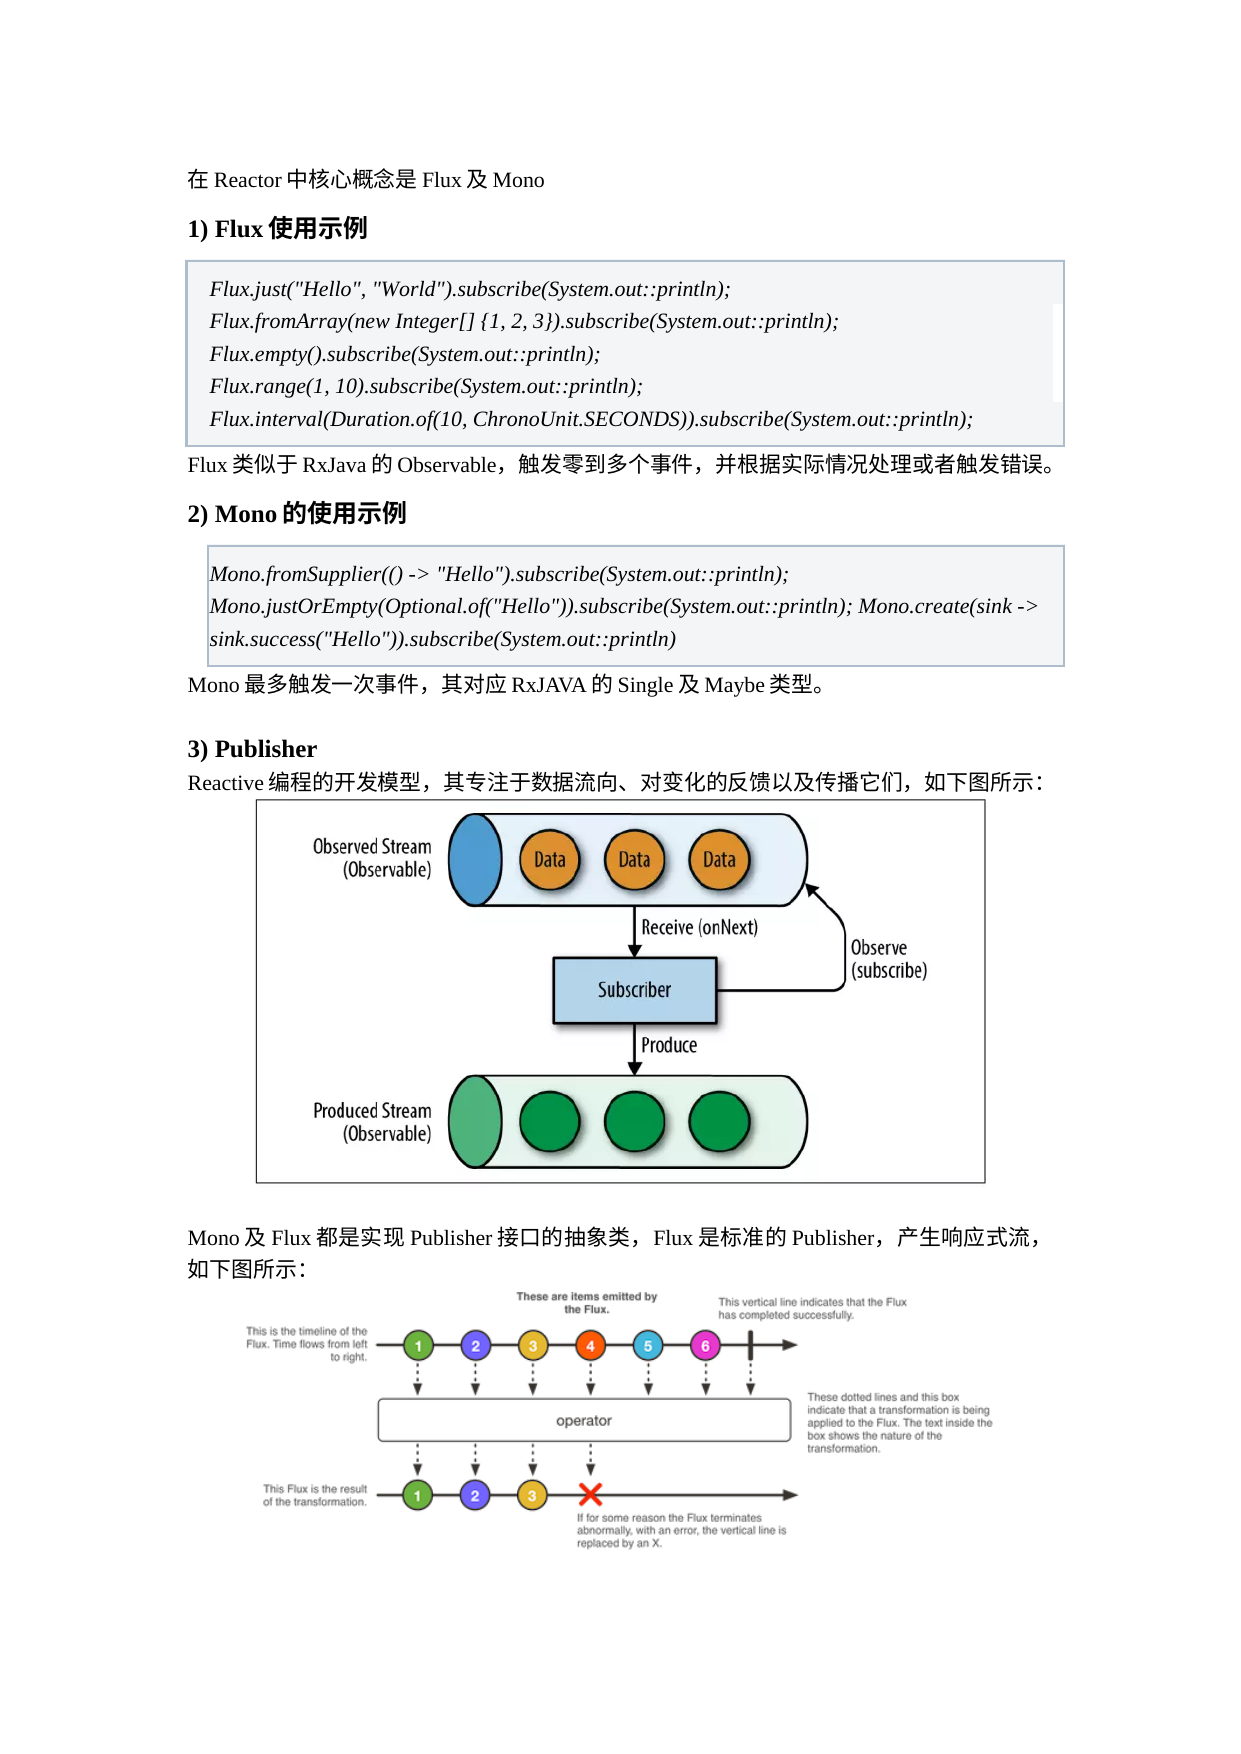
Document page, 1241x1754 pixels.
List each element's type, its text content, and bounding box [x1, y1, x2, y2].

list Publisher [187, 732, 1053, 764]
list Mono的使用示例 [187, 479, 1053, 544]
picture [246, 1284, 994, 1550]
text Flux.just("Hello", "World").subscribe(System.out::println); [188, 262, 1063, 304]
text Reactive编程的开发模型，其专注于数据流向、对变化的反馈以及传播它们，如下图所示： [187, 764, 1053, 797]
text Flux.fromArray(new Integer[] {1, 2, 3}).subscribe(System.out::println); [188, 304, 1053, 337]
text Flux.interval(Duration.of(10, ChronoUnit.SECONDS)).subscribe(System.out::println); [188, 389, 1063, 445]
text Flux.empty().subscribe(System.out::println); [188, 337, 1053, 369]
text Mono及Flux都是实现Publisher接口的抽象类，Flux是标准的Publisher，产生响应式流，如下图所示： [187, 1219, 1053, 1284]
text Flux.range(1, 10).subscribe(System.out::println); [188, 369, 1053, 389]
text Flux类似于RxJava的Observable，触发零到多个事件，并根据实际情况处理或者触发错误。 [187, 447, 1053, 479]
list Flux使用示例 [187, 194, 1053, 259]
text 在Reactor中核心概念是Flux及Mono [187, 162, 1053, 194]
text Mono最多触发一次事件，其对应RxJAVA的Single及Maybe类型。 [187, 667, 1053, 699]
picture [251, 797, 989, 1188]
text Mono.fromSupplier(() -> "Hello").subscribe(System.out::println); Mono.justOrEmpty(Optional.of("Hello")).subscribe(System.out::println); Mono.create(sink -> sink.success("Hello")).subscribe(System.out::println) [209, 547, 1063, 665]
